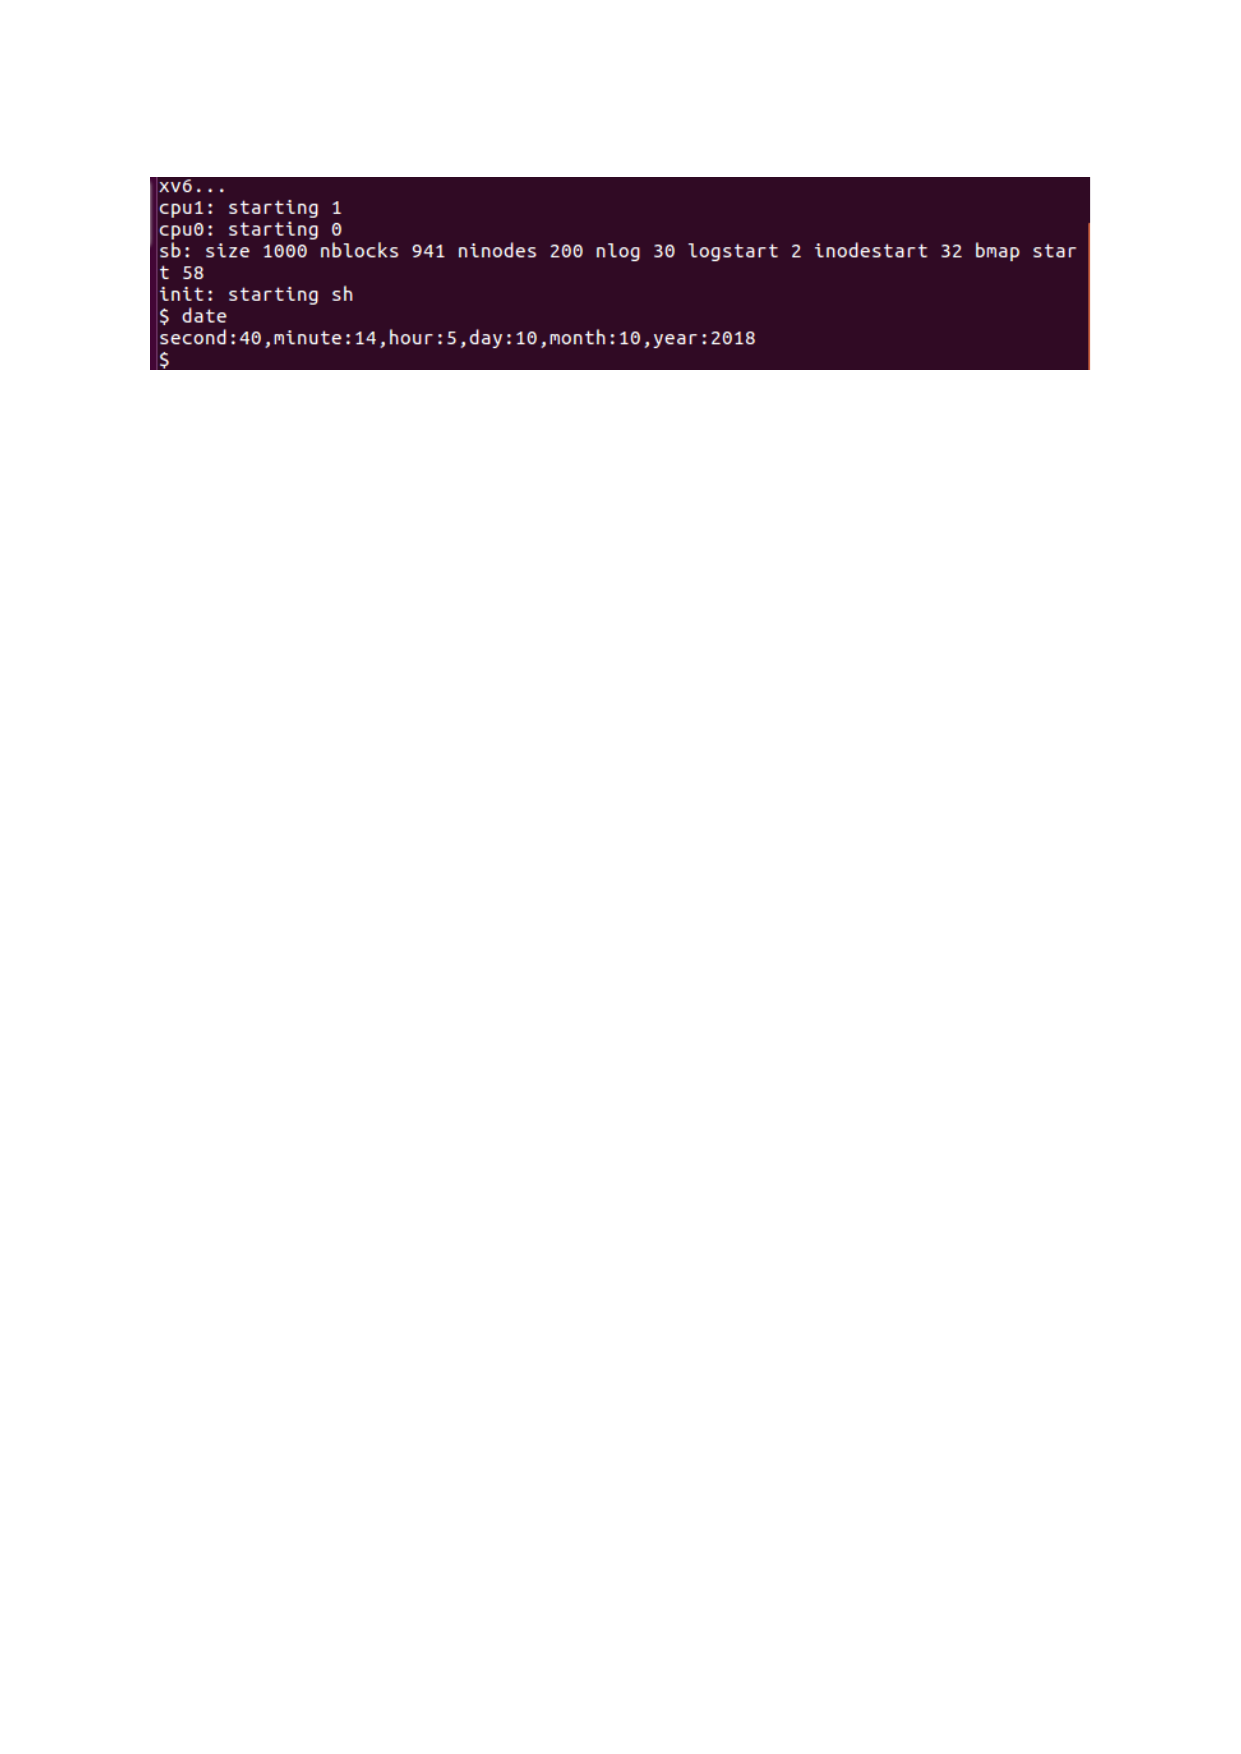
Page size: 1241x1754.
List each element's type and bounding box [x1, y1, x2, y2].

picture [150, 177, 1091, 370]
